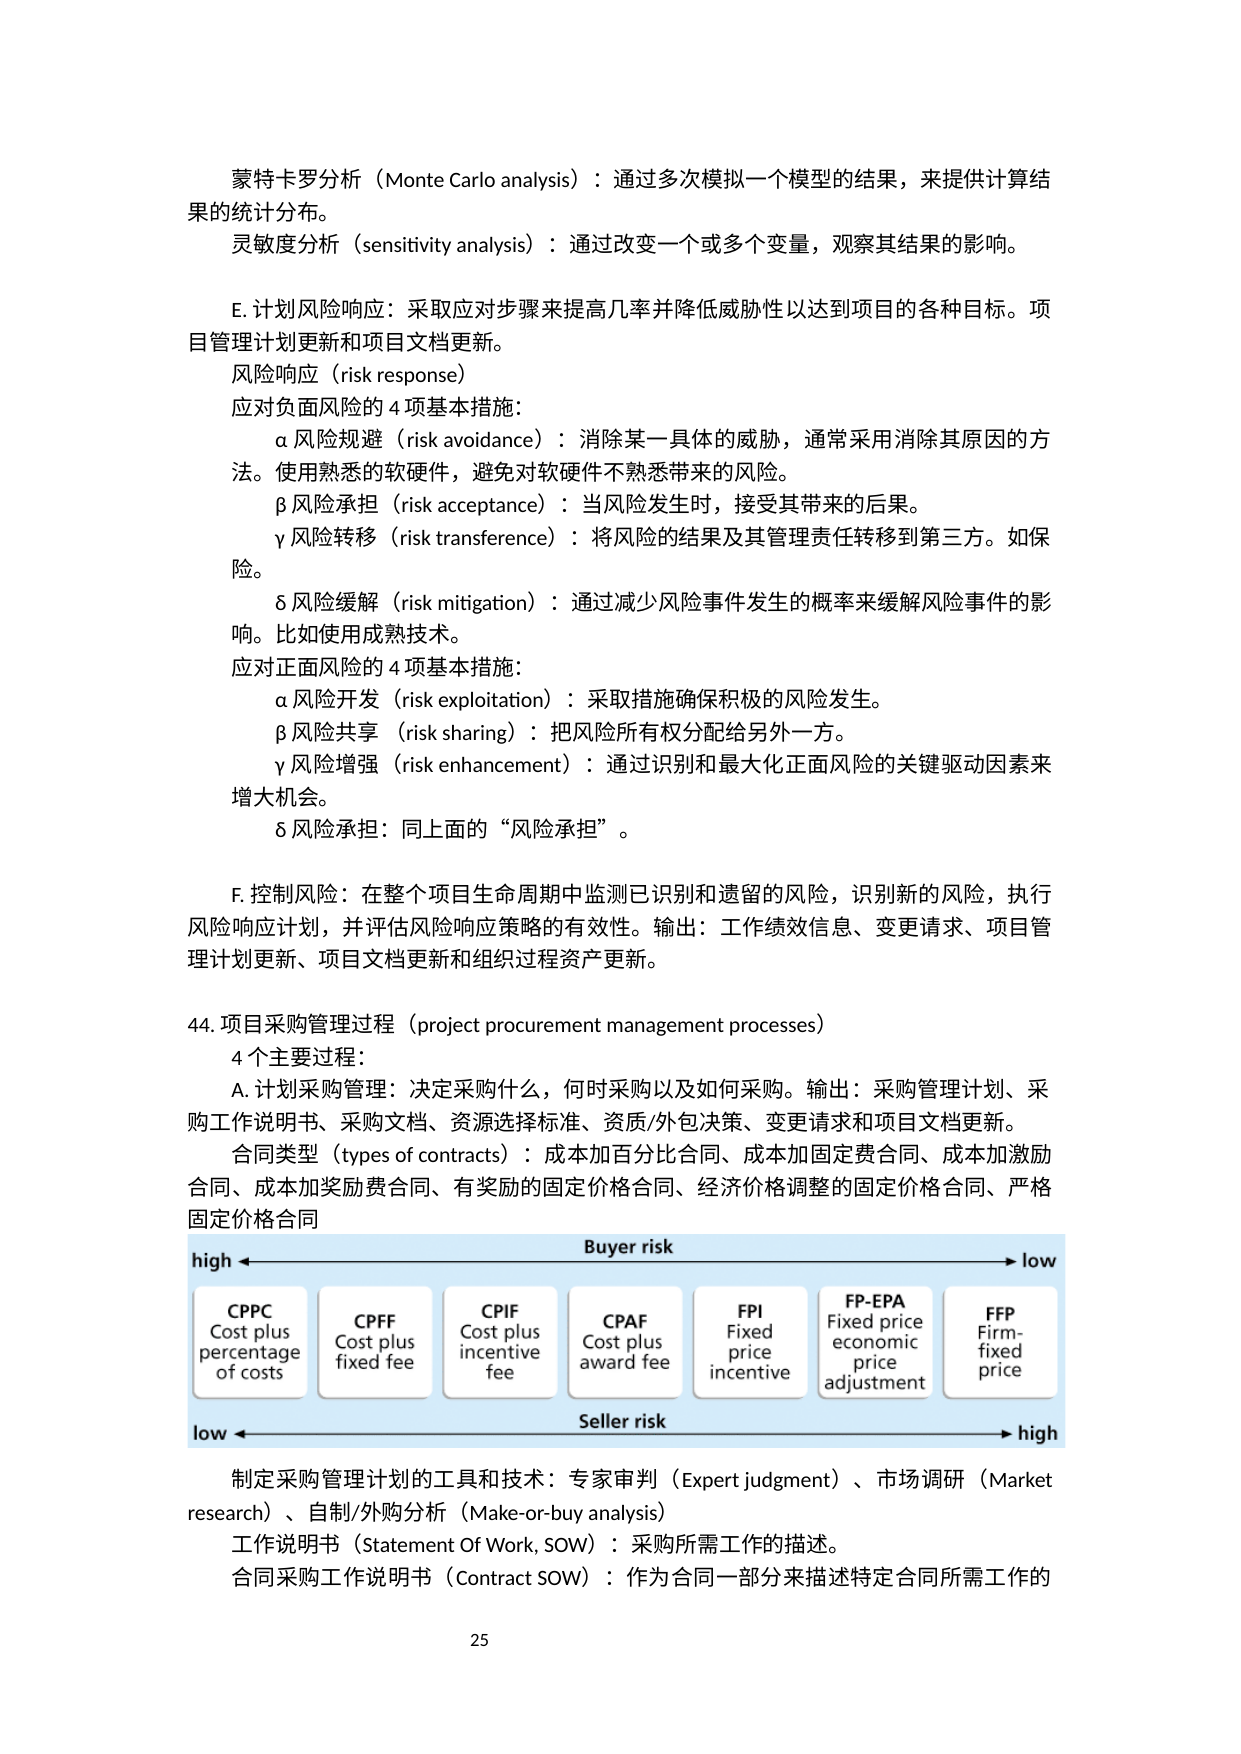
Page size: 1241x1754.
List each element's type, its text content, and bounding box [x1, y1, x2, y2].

list 计划采购管理：决定采购什么，何时采购以及如何采购。输出：采购管理计划、采购工作说明书、采购文档、资源选择标准、资质/外包决策、变更请求和项目文档更新。 [187, 1072, 1053, 1137]
list 蒙特卡罗分析（Monte Carlo analysis）：通过多次模拟一个模型的结果，来提供计算结果的统计分布。 [187, 162, 1053, 227]
list α 风险规避（risk avoidance）：消除某一具体的威胁，通常采用消除其原因的方法。使用熟悉的软硬件，避免对软硬件不熟悉带来的风险。 [231, 422, 1053, 487]
list 合同类型（types of contracts）：成本加百分比合同、成本加固定费合同、成本加激励合同、成本加奖励费合同、有奖励的固定价格合同、经济价格调整的固定价格合同、严格固定价格合同 [187, 1137, 1053, 1234]
list 应对负面风险的4项基本措施： [187, 389, 1053, 422]
list δ 风险承担：同上面的“风险承担”。 [231, 812, 1053, 844]
list 应对正面风险的4项基本措施： [187, 649, 1053, 682]
list β 风险承担（risk acceptance）：当风险发生时，接受其带来的后果。 [231, 487, 1053, 519]
list 控制风险：在整个项目生命周期中监测已识别和遗留的风险，识别新的风险，执行风险响应计划，并评估风险响应策略的有效性。输出：工作绩效信息、变更请求、项目管理计划更新、项目文档更新和组织过程资产更新。 [187, 877, 1053, 974]
list 风险响应（risk response） [187, 357, 1053, 389]
list δ 风险缓解（risk mitigation）：通过减少风险事件发生的概率来缓解风险事件的影响。比如使用成熟技术。 [231, 584, 1053, 649]
list γ 风险增强（risk enhancement）：通过识别和最大化正面风险的关键驱动因素来增大机会。 [231, 747, 1053, 812]
list 4个主要过程： [187, 1039, 1053, 1072]
list 项目采购管理过程（project procurement management processes） [187, 1007, 1053, 1039]
picture [187, 1234, 1066, 1448]
list γ 风险转移（risk transference）：将风险的结果及其管理责任转移到第三方。如保险。 [231, 519, 1053, 584]
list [187, 1559, 1053, 1592]
list 计划风险响应：采取应对步骤来提高几率并降低威胁性以达到项目的各种目标。项目管理计划更新和项目文档更新。 [187, 292, 1053, 357]
list 制定采购管理计划的工具和技术：专家审判（Expert judgment）、市场调研（Market research）、自制/外购分析（Make-or-buy analysis） [187, 1462, 1053, 1527]
list α 风险开发（risk exploitation）：采取措施确保积极的风险发生。 [231, 682, 1053, 714]
list 工作说明书（Statement Of Work, SOW）：采购所需工作的描述。 [187, 1527, 1053, 1559]
list β 风险共享 （risk sharing）：把风险所有权分配给另外一方。 [231, 714, 1053, 747]
list 灵敏度分析（sensitivity analysis）：通过改变一个或多个变量，观察其结果的影响。 [187, 227, 1053, 259]
